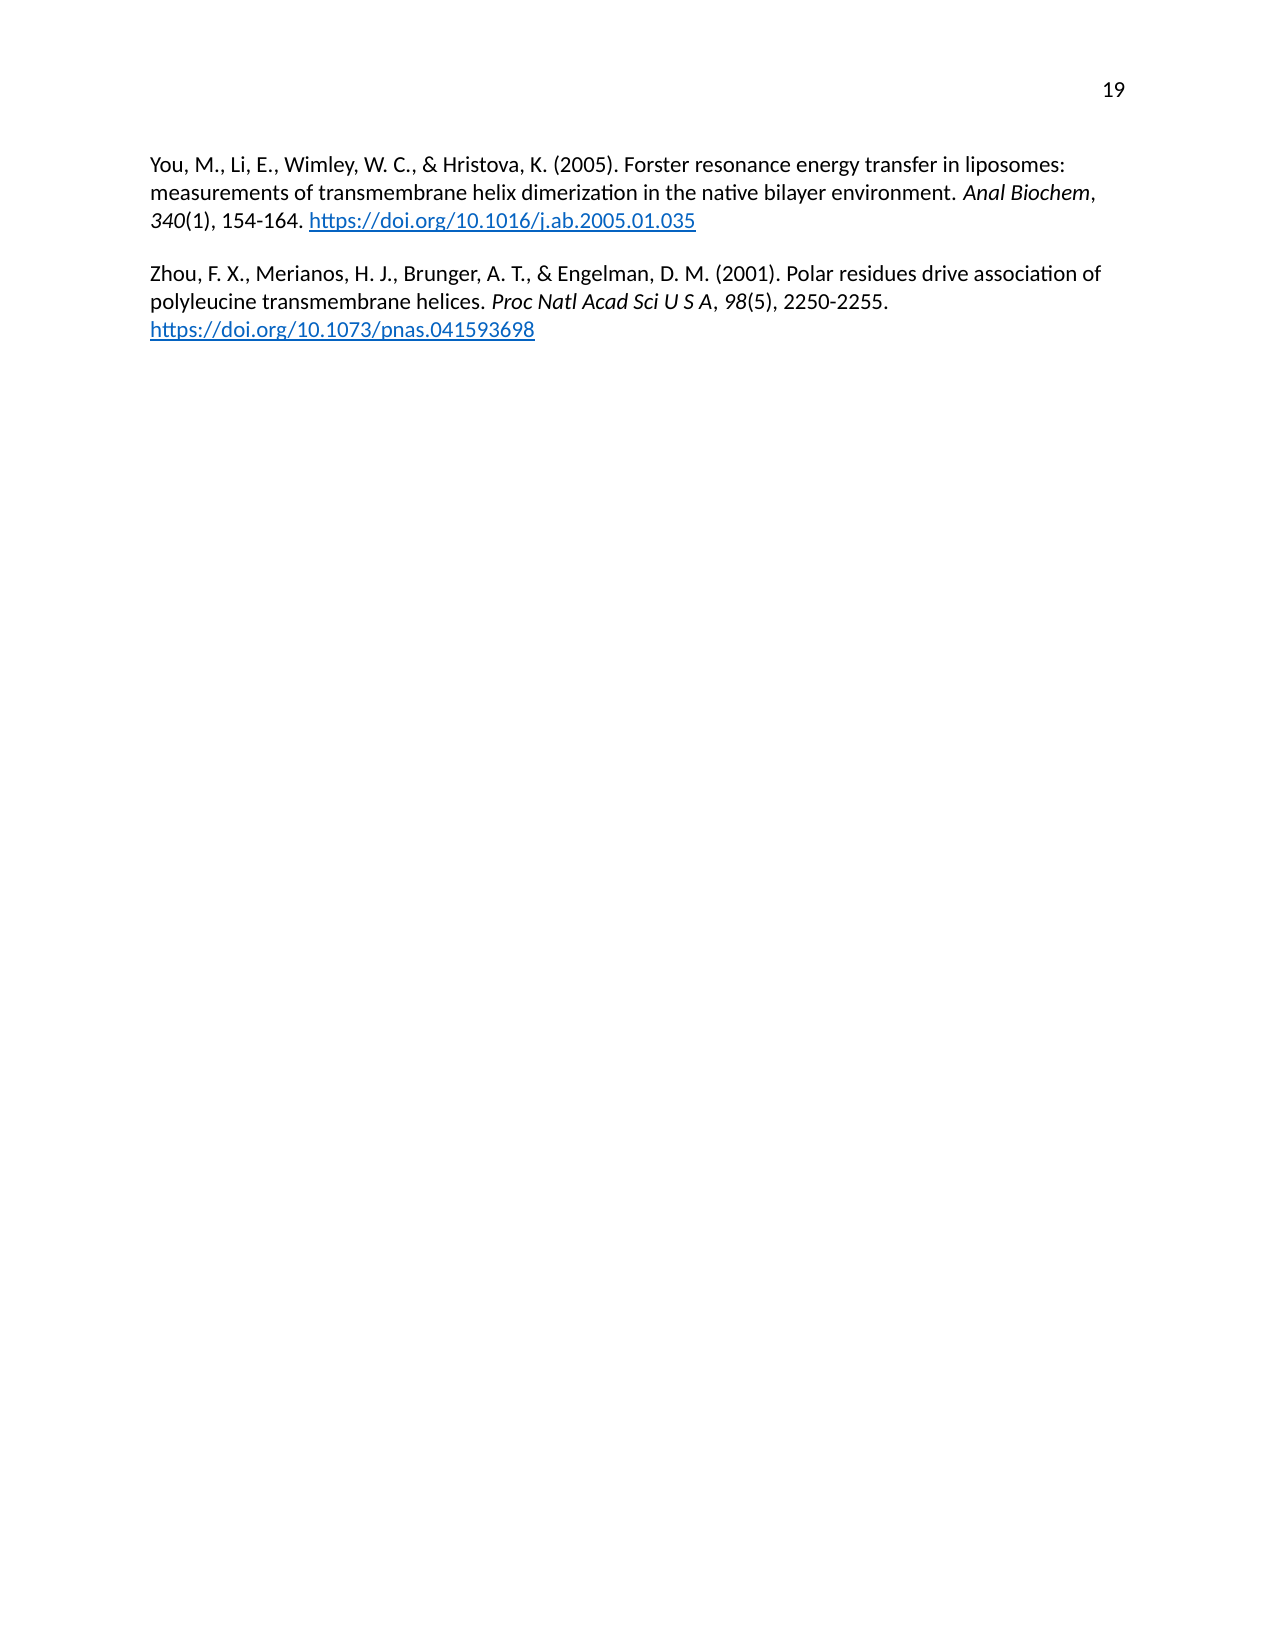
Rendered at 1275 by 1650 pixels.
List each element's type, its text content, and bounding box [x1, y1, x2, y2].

text Zhou, F. X., Merianos, H. J., Brunger, A. T., & Engelman, D. M. (2001). Polar residues drive association of polyleucine transmembrane helices. Proc Natl Acad Sci U S A, 98(5), 2250-2255. https://doi.org/10.1073/pnas.041593698 [150, 259, 1125, 343]
text You, M., Li, E., Wimley, W. C., & Hristova, K. (2005). Forster resonance energy transfer in liposomes: measurements of transmembrane helix dimerization in the native bilayer environment. Anal Biochem, 340(1), 154-164. https://doi.org/10.1016/j.ab.2005.01.035 [150, 150, 1125, 234]
